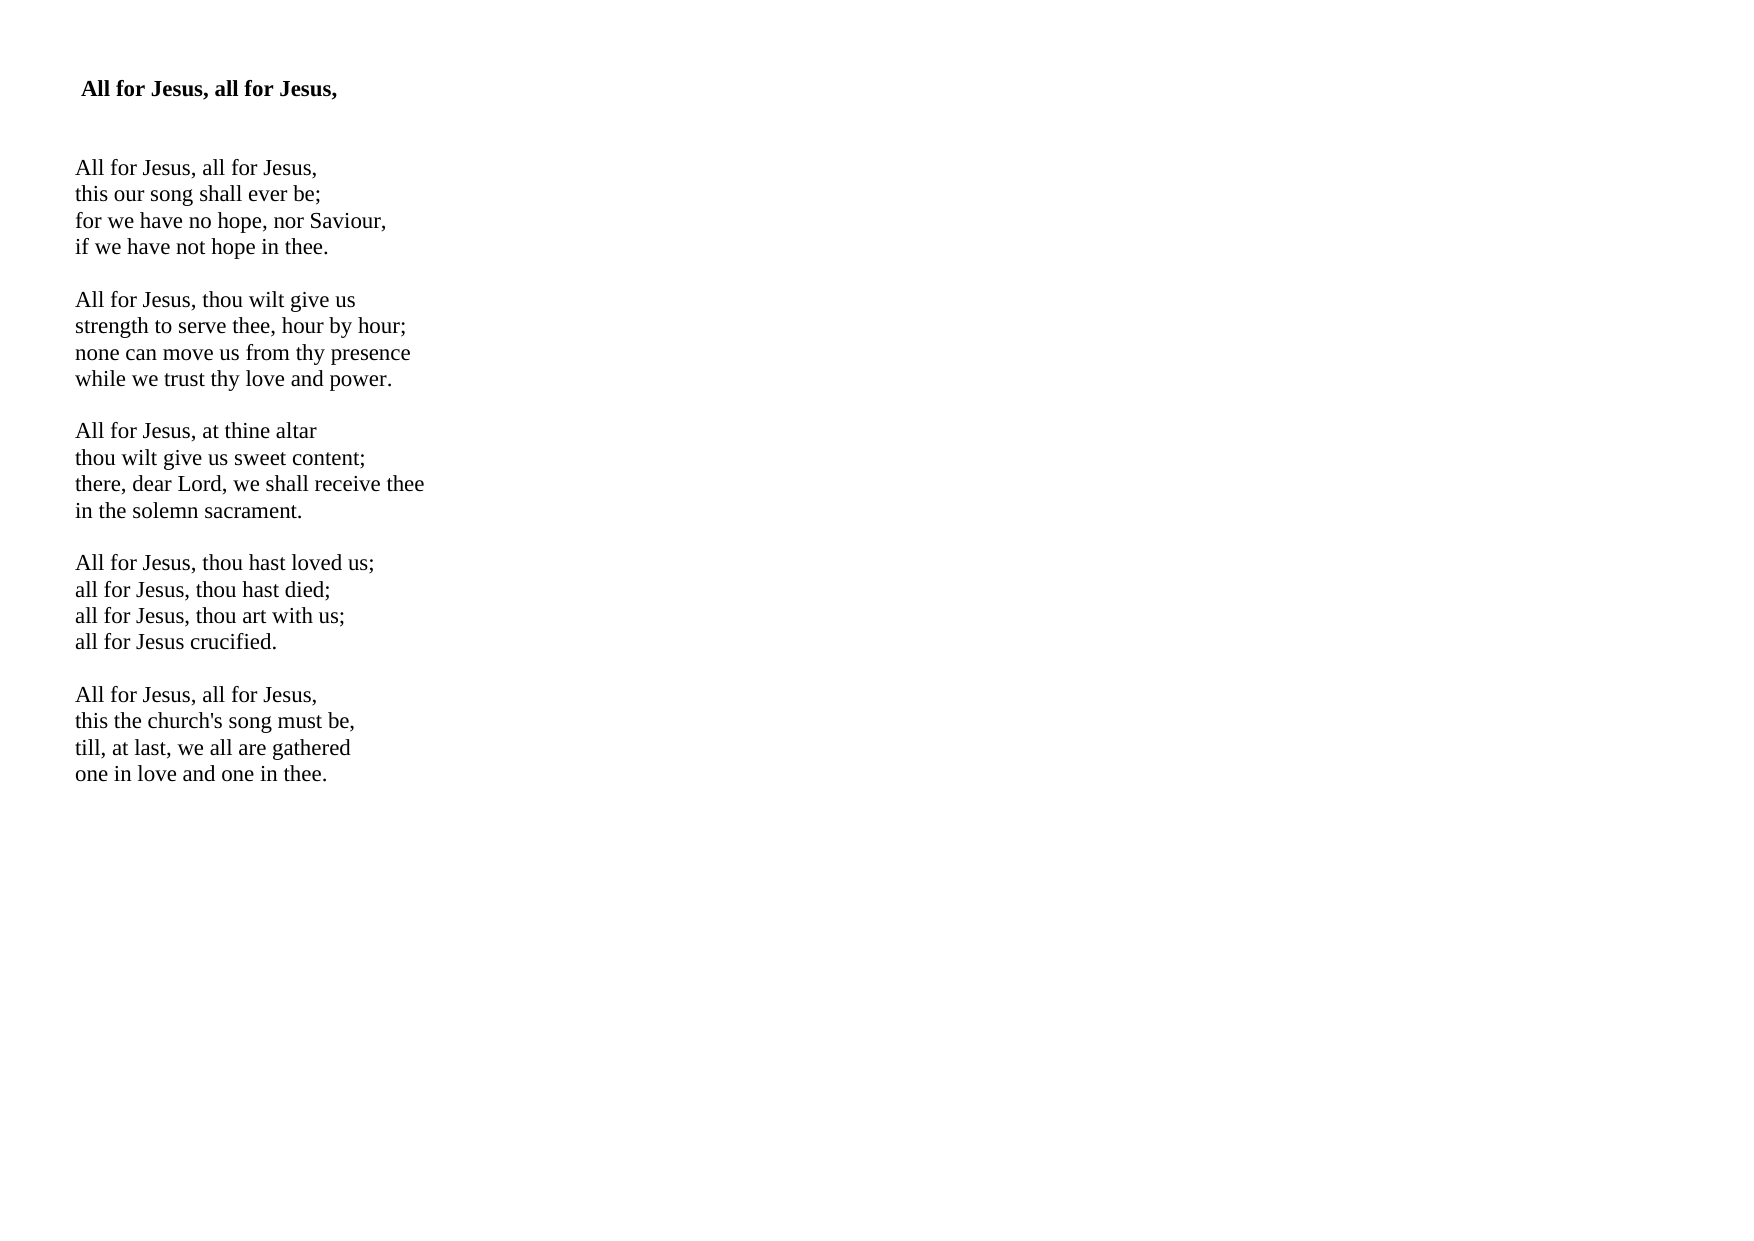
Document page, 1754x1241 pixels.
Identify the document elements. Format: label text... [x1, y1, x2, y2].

text All for Jesus, all for Jesus, [75, 681, 797, 707]
text All for Jesus, all for Jesus, [75, 154, 797, 180]
text none can move us from thy presence [75, 338, 797, 365]
text all for Jesus, thou hast died; [75, 576, 797, 602]
text All for Jesus, all for Jesus, [75, 75, 797, 101]
text while we trust thy love and power. [75, 365, 797, 391]
text All for Jesus, at thine altar [75, 418, 797, 444]
text all for Jesus, thou art with us; [75, 602, 797, 628]
text if we have not hope in thee. [75, 233, 797, 259]
text one in love and one in thee. [75, 760, 797, 787]
text this our song shall ever be; [75, 180, 797, 207]
text this the church's song must be, [75, 707, 797, 734]
text thou wilt give us sweet content; [75, 444, 797, 470]
text All for Jesus, thou wilt give us [75, 286, 797, 312]
text strength to serve thee, hour by hour; [75, 312, 797, 338]
text till, at last, we all are gathered [75, 734, 797, 760]
text there, dear Lord, we shall receive thee [75, 470, 797, 497]
text in the solemn sacrament. [75, 497, 797, 523]
text All for Jesus, thou hast loved us; [75, 549, 797, 576]
text all for Jesus crucified. [75, 628, 797, 655]
text for we have no hope, nor Saviour, [75, 207, 797, 233]
